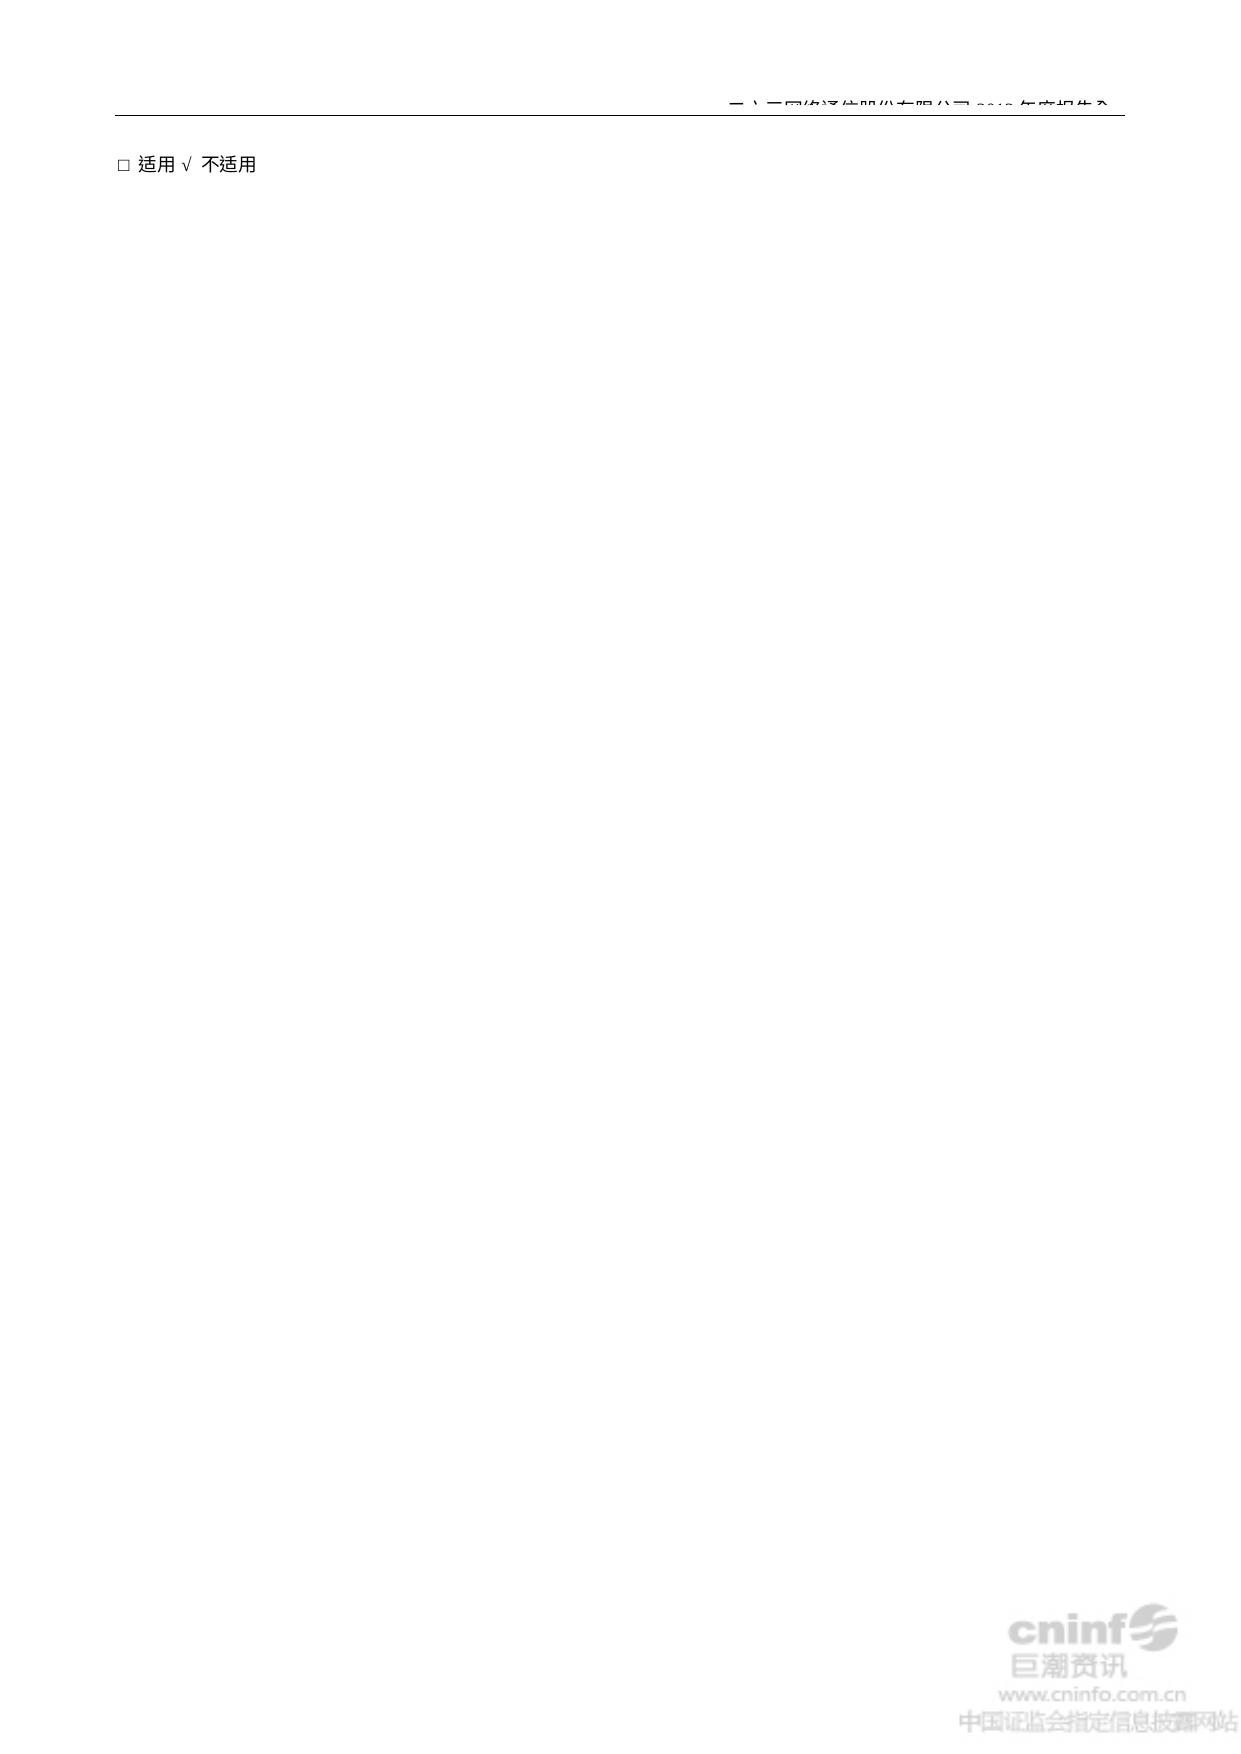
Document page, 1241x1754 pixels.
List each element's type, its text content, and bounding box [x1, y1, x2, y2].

picture [958, 1593, 1241, 1754]
text □ 适用 √ 不适用 [118, 151, 1240, 177]
